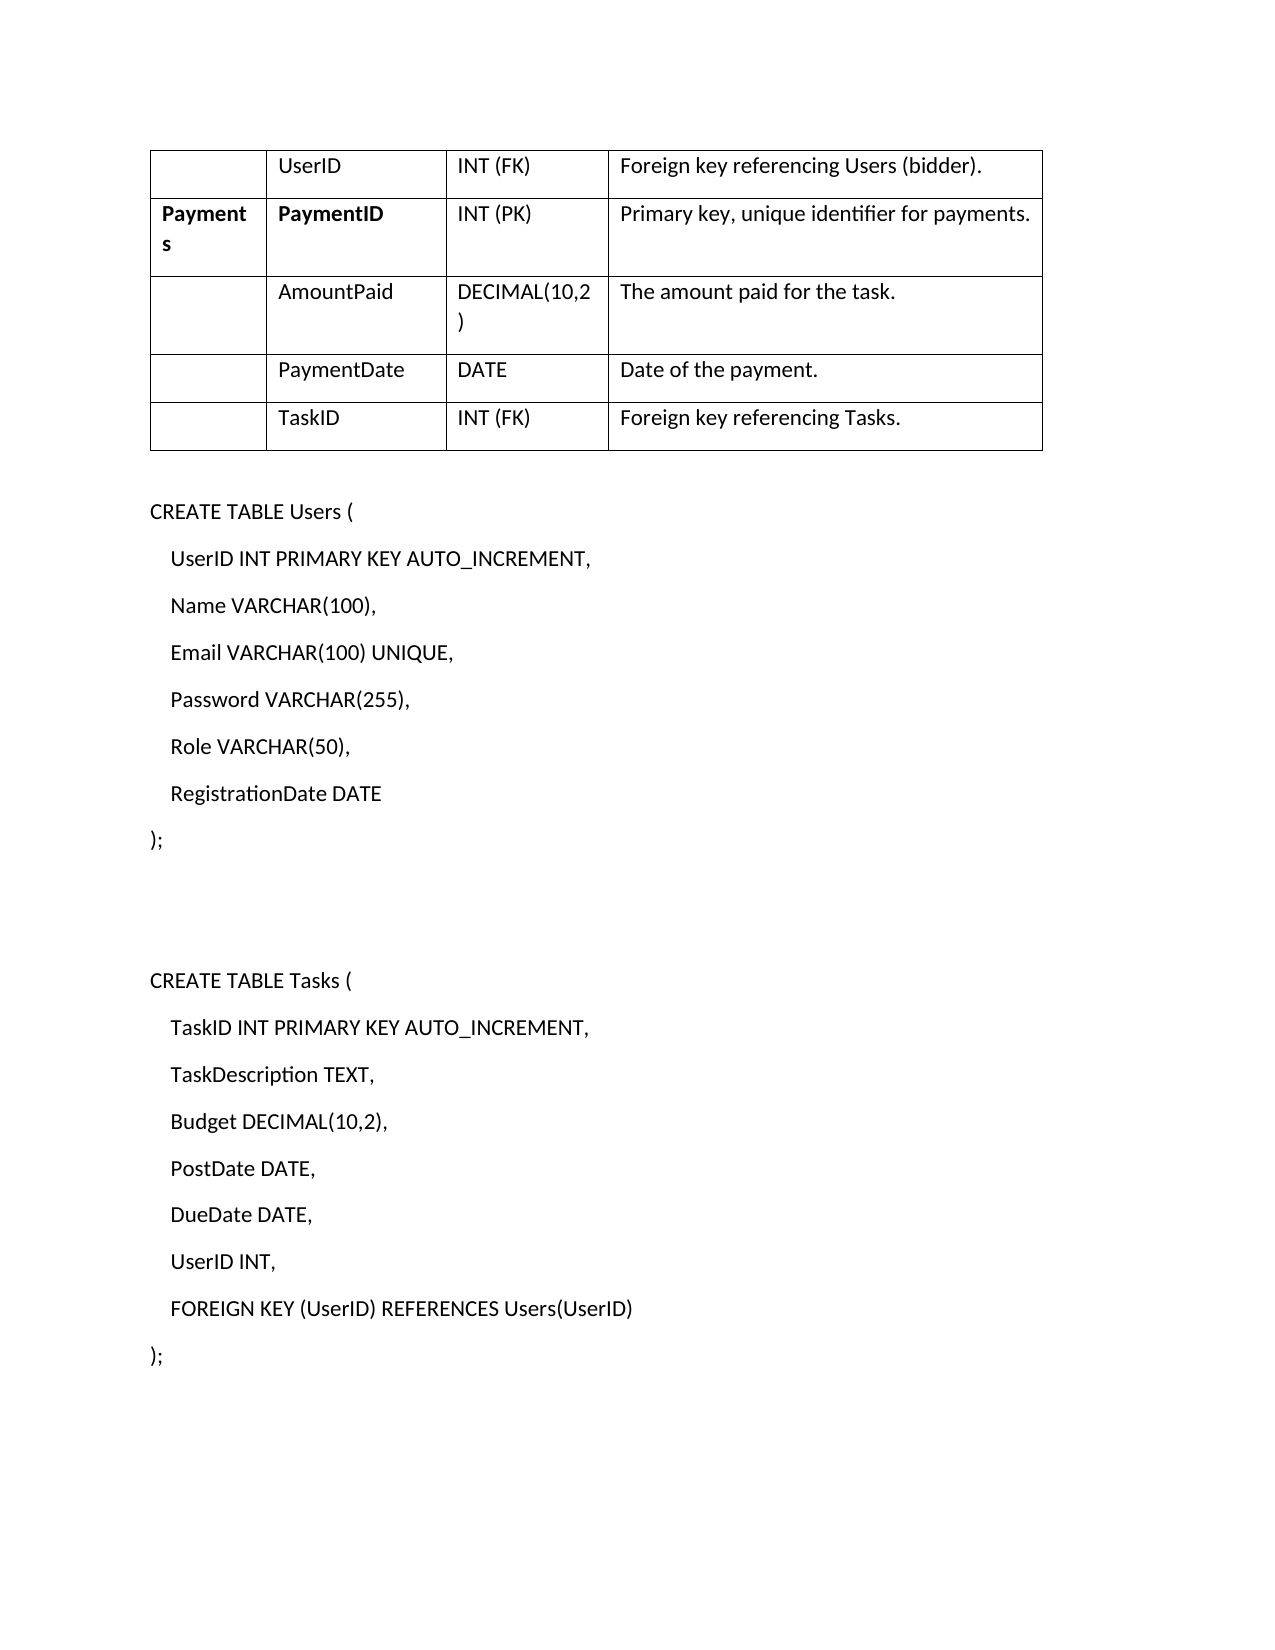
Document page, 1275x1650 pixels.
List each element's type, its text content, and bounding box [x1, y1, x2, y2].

table_cell DATE [447, 355, 608, 402]
text CREATE TABLE Users ( [150, 497, 1125, 525]
table_cell [151, 277, 266, 354]
table_cell PaymentDate [267, 355, 446, 402]
table_cell INT (FK) [447, 151, 608, 198]
text Role VARCHAR(50), [150, 732, 1125, 760]
table_cell [151, 151, 266, 198]
table_cell Foreign key referencing Tasks. [609, 403, 1042, 449]
text Email VARCHAR(100) UNIQUE, [150, 638, 1125, 666]
table_cell PaymentID [267, 199, 446, 276]
table_cell [151, 403, 266, 449]
table_cell DECIMAL(10,2) [447, 277, 608, 354]
table_cell The amount paid for the task. [609, 277, 1042, 354]
text FOREIGN KEY (UserID) REFERENCES Users(UserID) [150, 1294, 1125, 1322]
text ); [150, 826, 1125, 853]
text DueDate DATE, [150, 1201, 1125, 1228]
table_cell Payments [151, 199, 266, 276]
text RegistrationDate DATE [150, 779, 1125, 807]
text Name VARCHAR(100), [150, 591, 1125, 619]
table_cell [151, 355, 266, 402]
table_cell INT (FK) [447, 403, 608, 449]
table_cell AmountPaid [267, 277, 446, 354]
text TaskID INT PRIMARY KEY AUTO_INCREMENT, [150, 1013, 1125, 1041]
table_cell TaskID [267, 403, 446, 449]
table_cell Foreign key referencing Users (bidder). [609, 151, 1042, 198]
table_cell INT (PK) [447, 199, 608, 276]
text UserID INT, [150, 1247, 1125, 1275]
table_cell Date of the payment. [609, 355, 1042, 402]
text UserID INT PRIMARY KEY AUTO_INCREMENT, [150, 544, 1125, 572]
table_cell UserID [267, 151, 446, 198]
text Budget DECIMAL(10,2), [150, 1107, 1125, 1135]
text PostDate DATE, [150, 1154, 1125, 1182]
text Password VARCHAR(255), [150, 685, 1125, 713]
table_cell Primary key, unique identifier for payments. [609, 199, 1042, 276]
text TaskDescription TEXT, [150, 1060, 1125, 1088]
text ); [150, 1341, 1125, 1369]
text CREATE TABLE Tasks ( [150, 966, 1125, 994]
